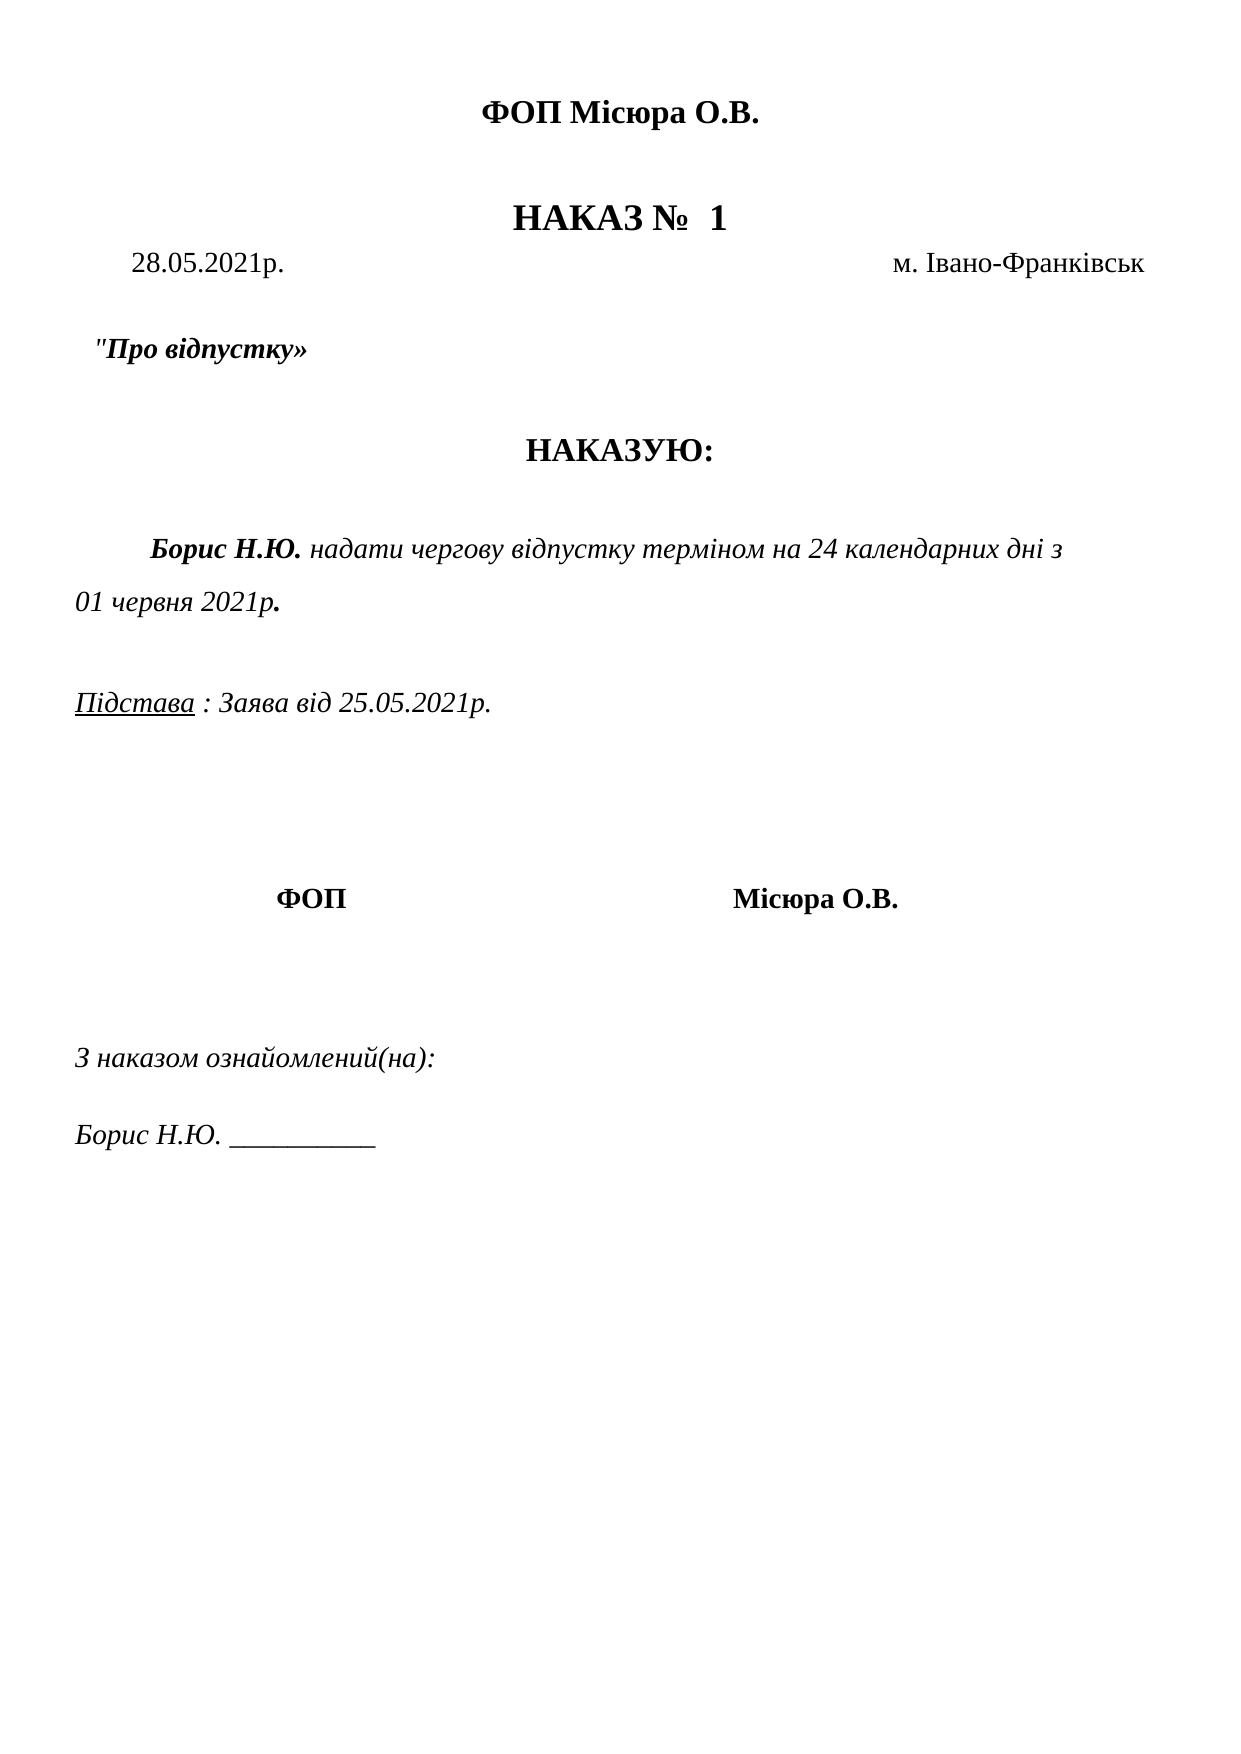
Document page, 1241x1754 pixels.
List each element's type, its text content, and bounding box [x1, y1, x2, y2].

text Борис Н.Ю. __________ [75, 1117, 1165, 1151]
text ФОП Місюра О.В. [75, 881, 1165, 914]
text Підстава : Заява від 25.05.2021р. [75, 685, 1165, 719]
text З наказом ознайомлений(на): [75, 1040, 1165, 1074]
text 01 червня 2021р. [75, 584, 1165, 618]
text "Про відпустку» [75, 331, 1165, 365]
text НАКАЗУЮ: [75, 430, 1165, 468]
subtitle НАКАЗ № 1 [75, 196, 1165, 239]
text ФОП Місюра О.В. [75, 92, 1165, 130]
text 28.05.2021р. м. Івано-Франківськ [75, 245, 1165, 279]
text Борис Н.Ю. надати чергову відпустку терміном на 24 календарних дні з [75, 531, 1165, 565]
